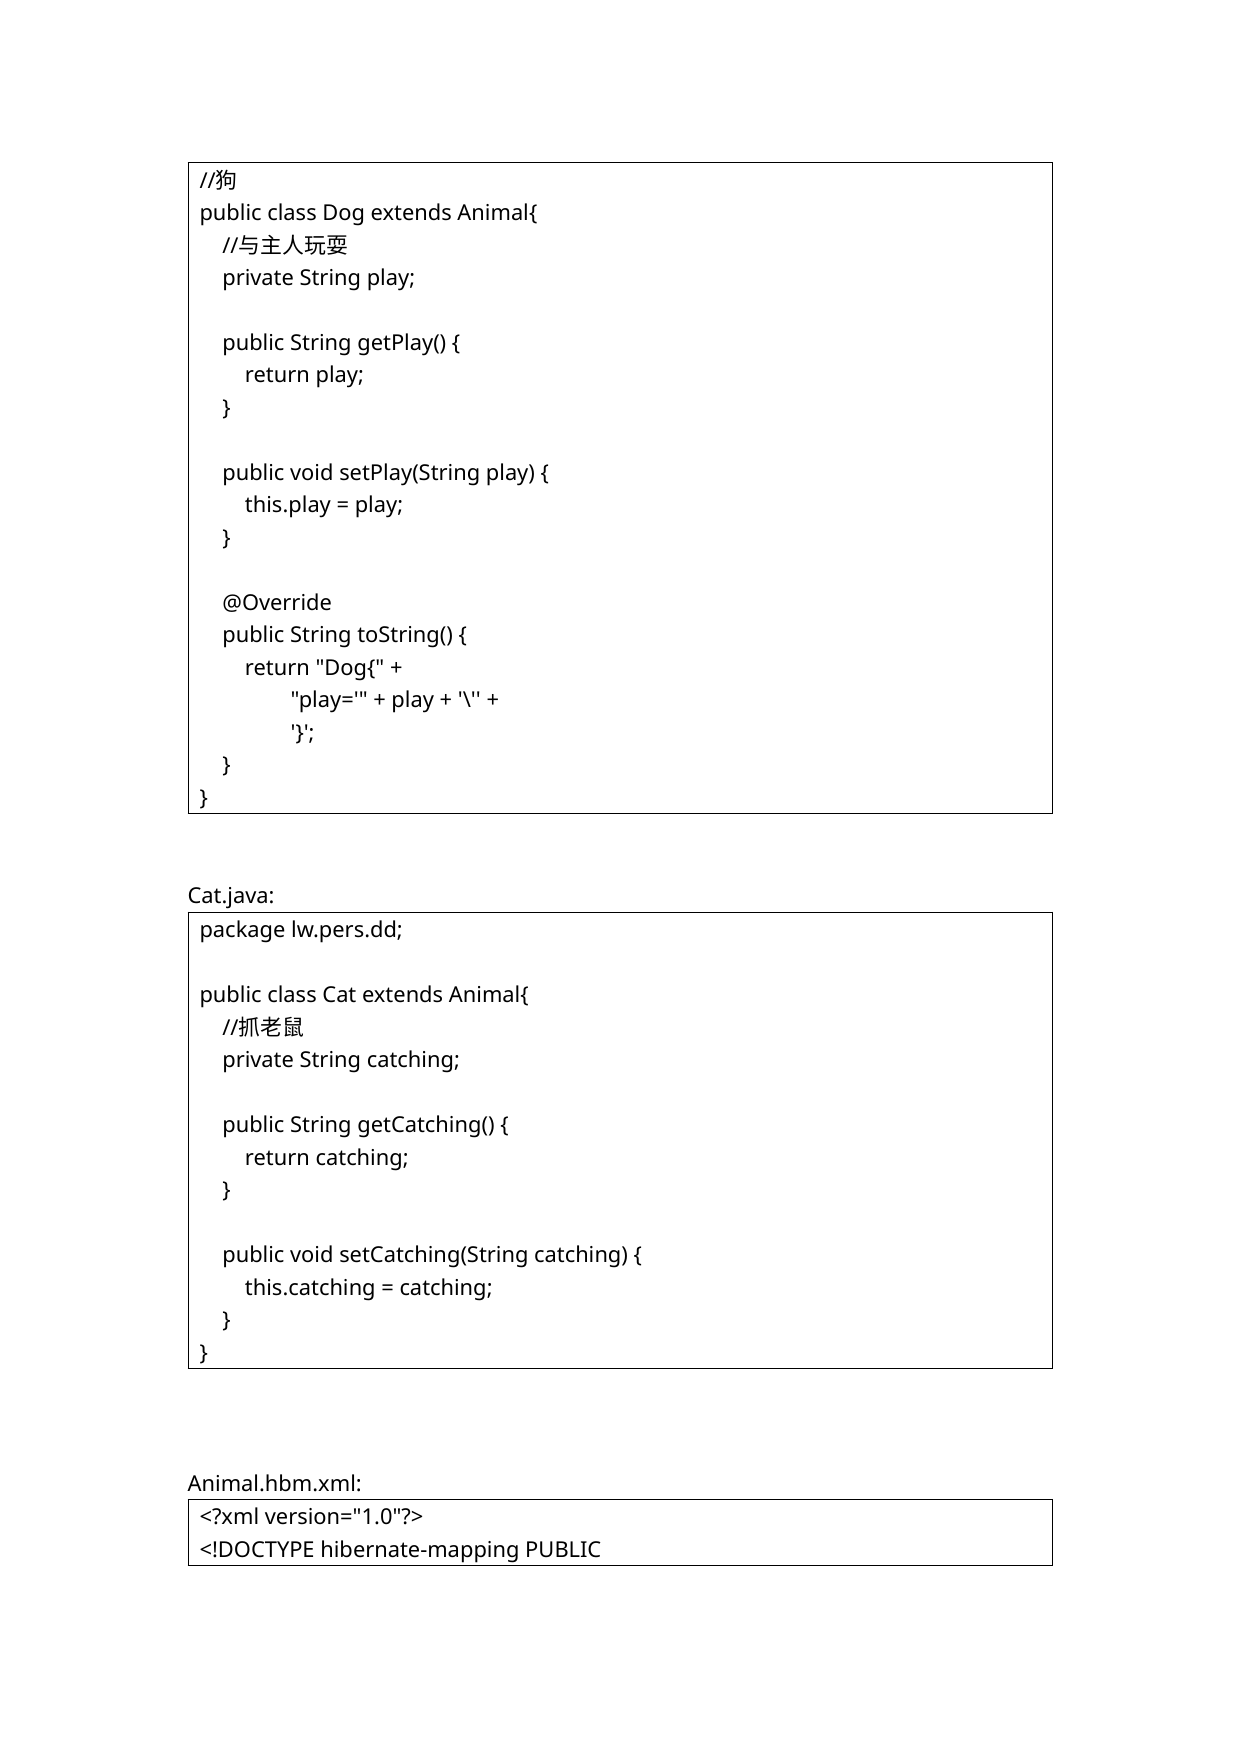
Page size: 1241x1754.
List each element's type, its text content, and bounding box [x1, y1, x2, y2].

table_header package lw.pers.dd; public class Cat extends Animal{ //抓老鼠 private String catching; public String getCatching() { return catching; } public void setCatching(String catching) { this.catching = catching; } } [189, 913, 1052, 1368]
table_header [189, 1500, 1052, 1565]
text Animal.hbm.xml: [187, 1466, 1053, 1499]
text Cat.java: [187, 879, 1053, 912]
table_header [189, 163, 1052, 813]
